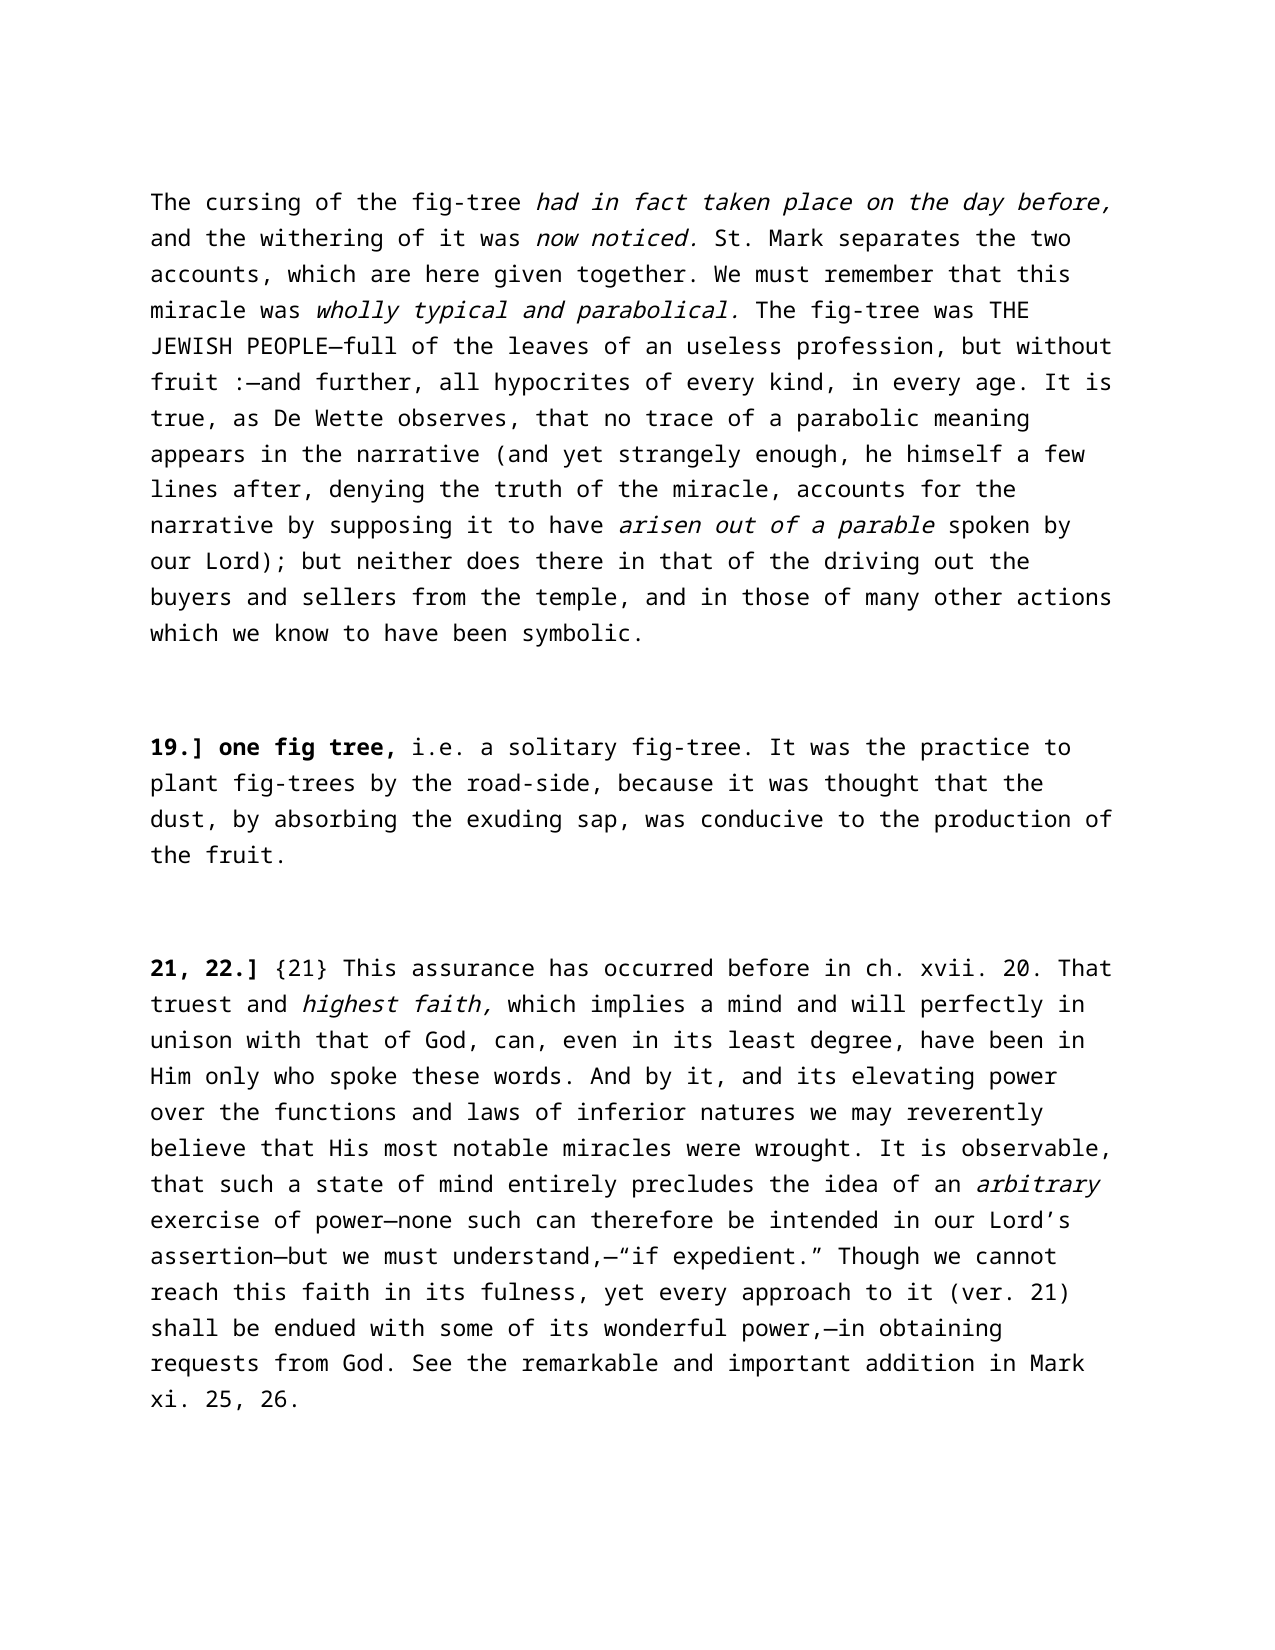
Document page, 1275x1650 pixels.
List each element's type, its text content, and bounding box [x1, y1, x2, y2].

text 21, 22.] {21} This assurance has occurred before in ch. xvii. 20. That truest and highest faith, which implies a mind and will perfectly in unison with that of God, can, even in its least degree, have been in Him only who spoke these words. And by it, and its elevating power over the functions and laws of inferior natures we may reverently believe that His most notable miracles were wrought. It is observable, that such a state of mind entirely precludes the idea of an arbitrary exercise of power—none such can therefore be intended in our Lord’s assertion—but we must understand,—“if expedient.” Though we cannot reach this faith in its fulness, yet every approach to it (ver. 21) shall be endued with some of its wonderful power,—in obtaining requests from God. See the remarkable and important addition in Mark xi. 25, 26. [150, 952, 1125, 1414]
text 19.] one fig tree, i.e. a solitary fig-tree. It was the practice to plant fig-trees by the road-side, because it was thought that the dust, by absorbing the exuding sap, was conducive to the production of the fruit. [150, 731, 1125, 870]
text The cursing of the fig-tree had in fact taken place on the day before, and the withering of it was now noticed. St. Mark separates the two accounts, which are here given together. We must remember that this miracle was wholly typical and parabolical. The fig-tree was THE JEWISH PEOPLE—full of the leaves of an useless profession, but without fruit :—and further, all hypocrites of every kind, in every age. It is true, as De Wette observes, that no trace of a parabolic meaning appears in the narrative (and yet strangely enough, he himself a few lines after, denying the truth of the miracle, accounts for the narrative by supposing it to have arisen out of a parable spoken by our Lord); but neither does there in that of the driving out the buyers and sellers from the temple, and in those of many other actions which we know to have been symbolic. [150, 150, 1125, 648]
